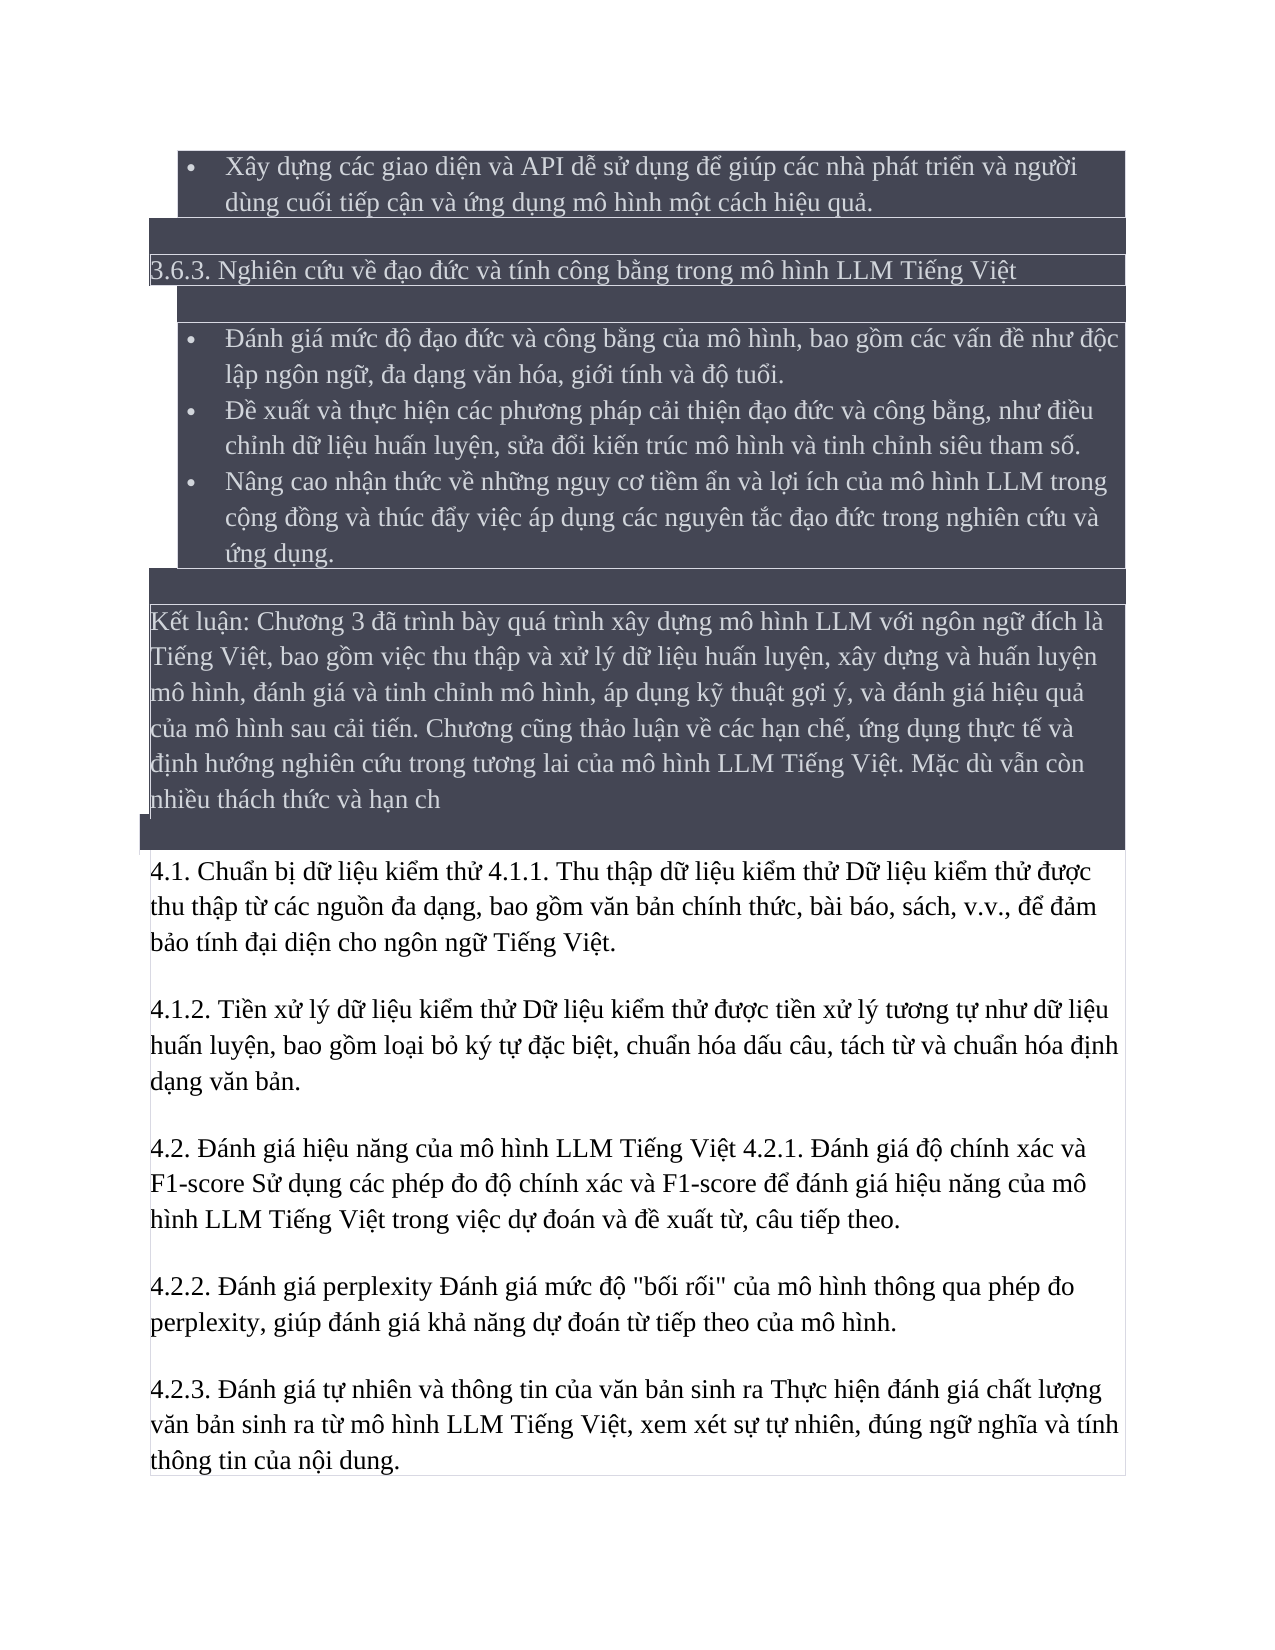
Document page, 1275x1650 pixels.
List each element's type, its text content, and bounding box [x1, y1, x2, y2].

text Kết luận: Chương 3 đã trình bày quá trình xây dựng mô hình LLM với ngôn ngữ đích là Tiếng Việt, bao gồm việc thu thập và xử lý dữ liệu huấn luyện, xây dựng và huấn luyện mô hình, đánh giá và tinh chỉnh mô hình, áp dụng kỹ thuật gợi ý, và đánh giá hiệu quả của mô hình sau cải tiến. Chương cũng thảo luận về các hạn chế, ứng dụng thực tế và định hướng nghiên cứu trong tương lai của mô hình LLM Tiếng Việt. Mặc dù vẫn còn nhiều thách thức và hạn ch [151, 605, 1125, 814]
text 4.2.2. Đánh giá perplexity Đánh giá mức độ "bối rối" của mô hình thông qua phép đo perplexity, giúp đánh giá khả năng dự đoán từ tiếp theo của mô hình. [151, 1269, 1125, 1337]
list Đánh giá mức độ đạo đức và công bằng của mô hình, bao gồm các vấn đề như độc lập ngôn ngữ, đa dạng văn hóa, giới tính và độ tuổi. [178, 323, 1125, 389]
list Xây dựng các giao diện và API dễ sử dụng để giúp các nhà phát triển và người dùng cuối tiếp cận và ứng dụng mô hình một cách hiệu quả. [178, 151, 1125, 217]
list Đề xuất và thực hiện các phương pháp cải thiện đạo đức và công bằng, như điều chỉnh dữ liệu huấn luyện, sửa đổi kiến trúc mô hình và tinh chỉnh siêu tham số. [178, 393, 1125, 461]
text 4.2. Đánh giá hiệu năng của mô hình LLM Tiếng Việt 4.2.1. Đánh giá độ chính xác và F1-score Sử dụng các phép đo độ chính xác và F1-score để đánh giá hiệu năng của mô hình LLM Tiếng Việt trong việc dự đoán và đề xuất từ, câu tiếp theo. [151, 1131, 1125, 1234]
list Nâng cao nhận thức về những nguy cơ tiềm ẩn và lợi ích của mô hình LLM trong cộng đồng và thúc đẩy việc áp dụng các nguyên tắc đạo đức trong nghiên cứu và ứng dụng. [178, 465, 1125, 568]
text 4.1. Chuẩn bị dữ liệu kiểm thử 4.1.1. Thu thập dữ liệu kiểm thử Dữ liệu kiểm thử được thu thập từ các nguồn đa dạng, bao gồm văn bản chính thức, bài báo, sách, v.v., để đảm bảo tính đại diện cho ngôn ngữ Tiếng Việt. [151, 854, 1125, 957]
text 4.2.3. Đánh giá tự nhiên và thông tin của văn bản sinh ra Thực hiện đánh giá chất lượng văn bản sinh ra từ mô hình LLM Tiếng Việt, xem xét sự tự nhiên, đúng ngữ nghĩa và tính thông tin của nội dung. [151, 1372, 1125, 1475]
text 4.1.2. Tiền xử lý dữ liệu kiểm thử Dữ liệu kiểm thử được tiền xử lý tương tự như dữ liệu huấn luyện, bao gồm loại bỏ ký tự đặc biệt, chuẩn hóa dấu câu, tách từ và chuẩn hóa định dạng văn bản. [151, 993, 1125, 1096]
text 3.6.3. Nghiên cứu về đạo đức và tính công bằng trong mô hình LLM Tiếng Việt [151, 255, 1125, 285]
